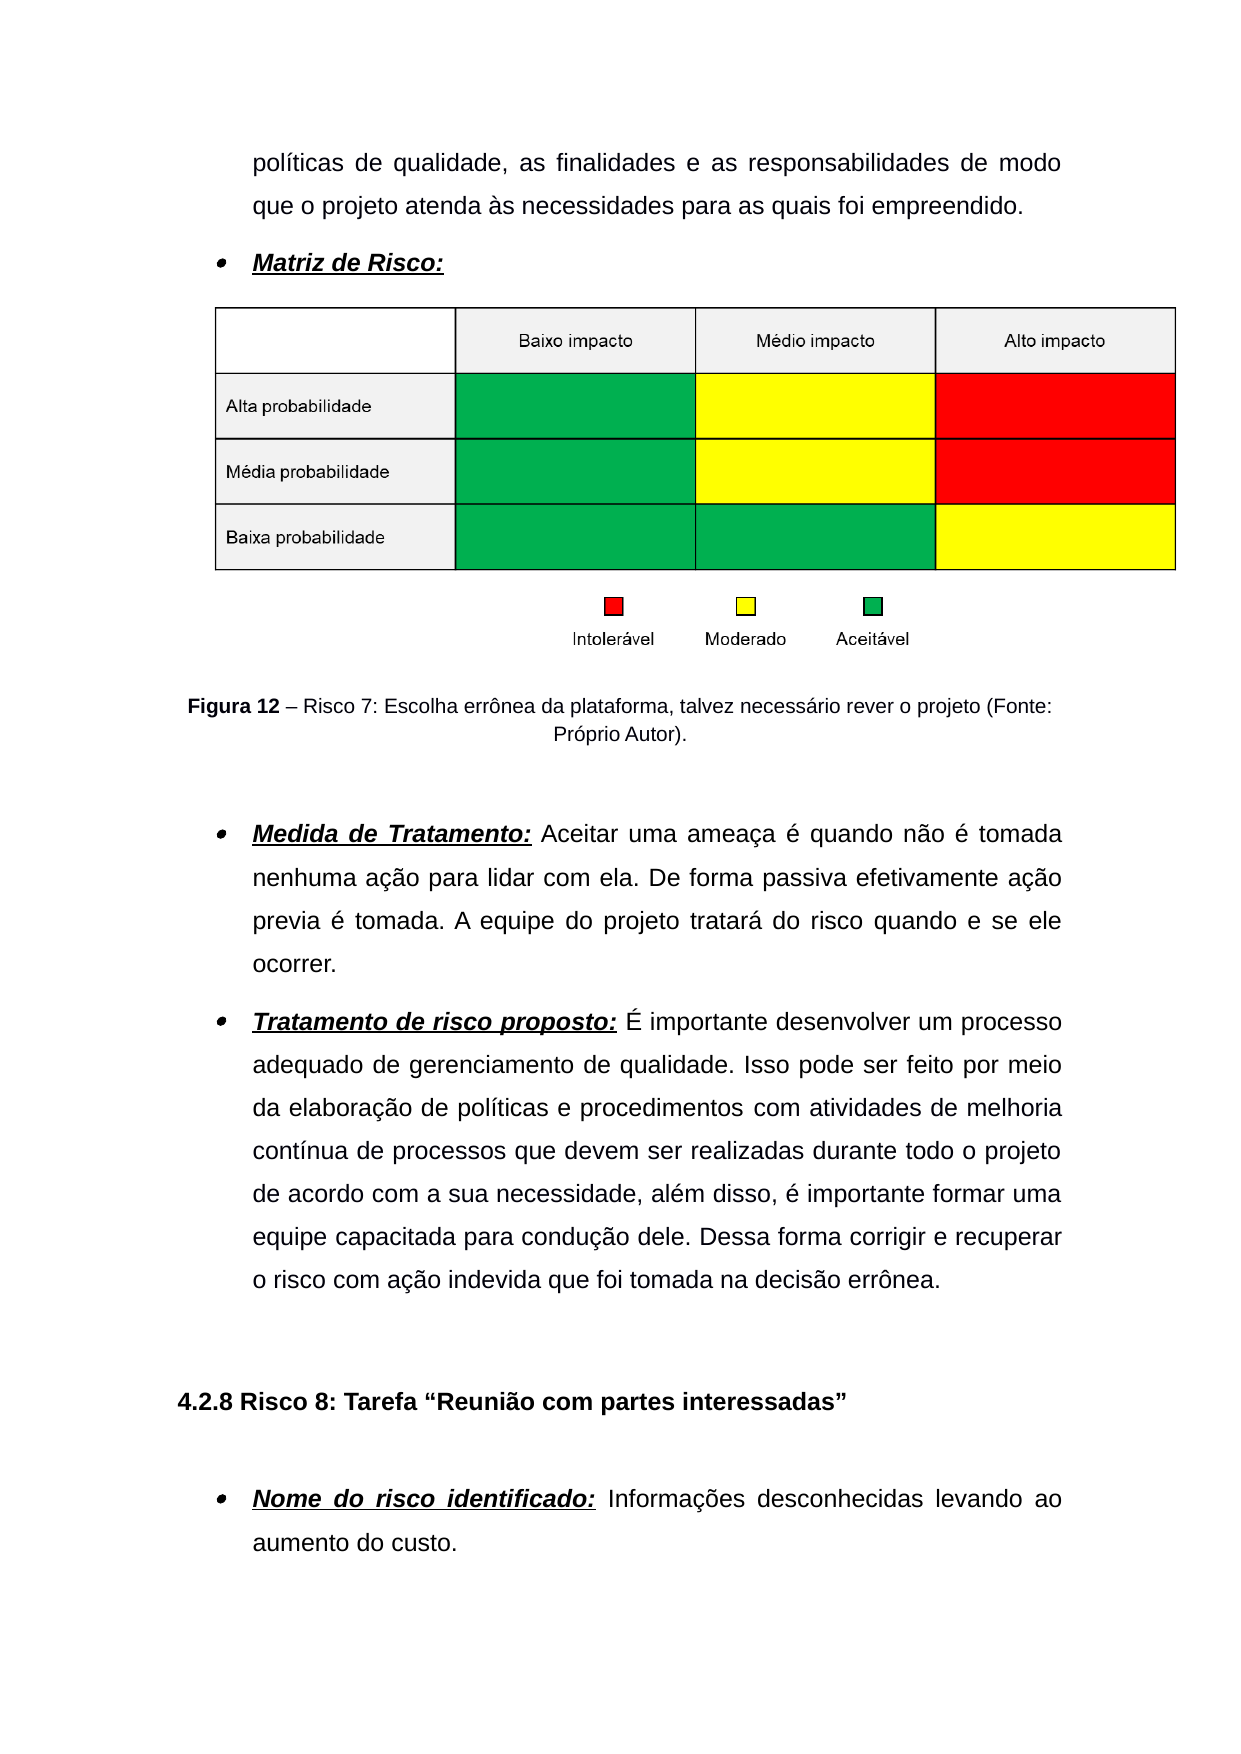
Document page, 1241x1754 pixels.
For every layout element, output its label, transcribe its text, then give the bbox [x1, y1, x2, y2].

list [215, 148, 1063, 219]
list Matriz de Risco: [215, 248, 1063, 277]
list Nome do risco identificado: Informações desconhecidas levando ao aumento do custo. [215, 1484, 1063, 1556]
text Figura 12 – Risco 7: Escolha errônea da plataforma, talvez necessário rever o projeto (Fonte: Próprio Autor). [177, 694, 1063, 746]
subtitle 4.2.8 Risco 8: Tarefa “Reunião com partes interessadas” [177, 1387, 1063, 1416]
list Tratamento de risco proposto: É importante desenvolver um processo adequado de gerenciamento de qualidade. Isso pode ser feito por meio da elaboração de políticas e procedimentos com atividades de melhoria contínua de processos que devem ser realizadas durante todo o projeto de acordo com a sua necessidade, além disso, é importante formar uma equipe capacitada para condução dele. Dessa forma corrigir e recuperar o risco com ação indevida que foi tomada na decisão errônea. [215, 1007, 1063, 1294]
list Medida de Tratamento: Aceitar uma ameaça é quando não é tomada nenhuma ação para lidar com ela. De forma passiva efetivamente ação previa é tomada. A equipe do projeto tratará do risco quando e se ele ocorrer. [215, 819, 1063, 978]
picture [214, 306, 1177, 660]
